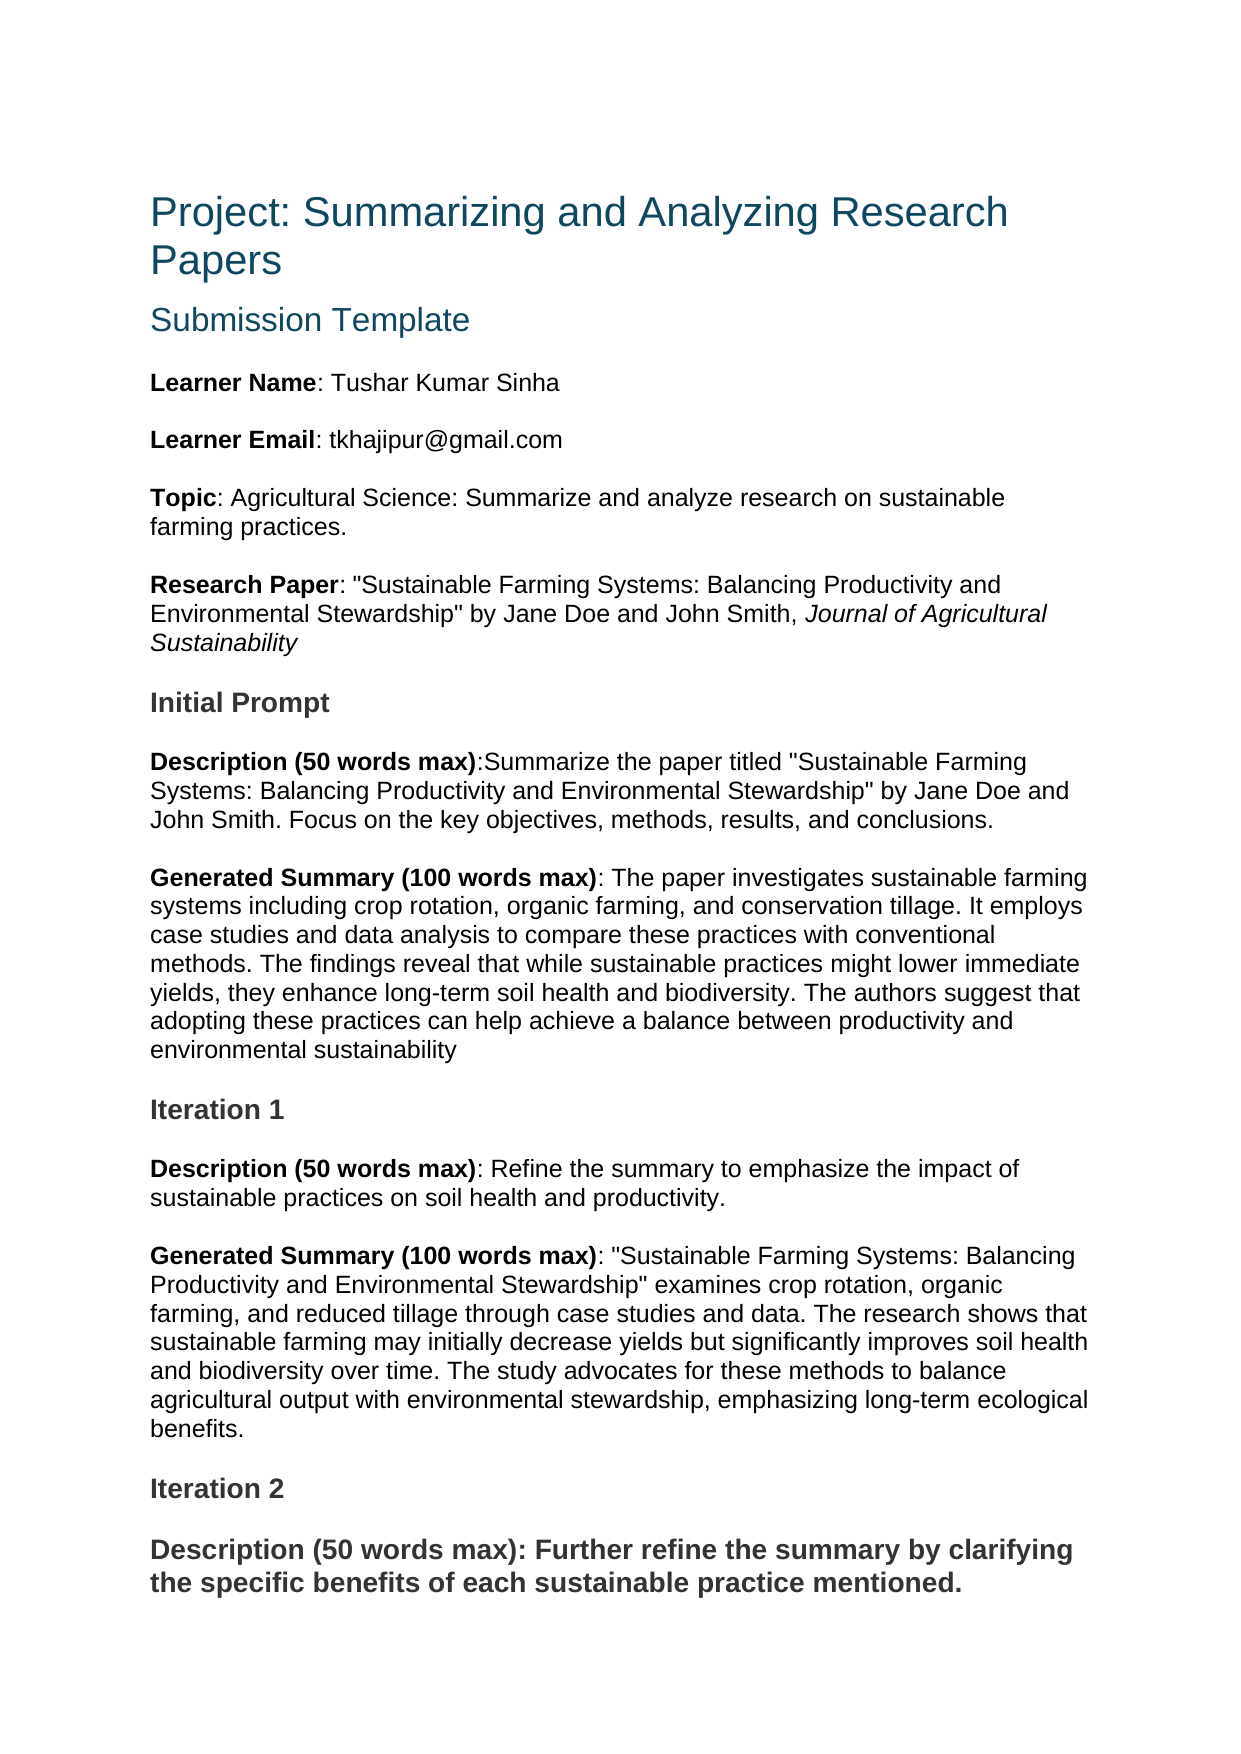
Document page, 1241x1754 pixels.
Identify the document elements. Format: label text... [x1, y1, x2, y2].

text Learner Email: tkhajipur@gmail.com [150, 426, 1090, 454]
text Description (50 words max): Refine the summary to emphasize the impact of sustainable practices on soil health and productivity. [150, 1154, 1090, 1212]
subtitle Submission Template [150, 300, 1090, 338]
text Research Paper: "Sustainable Farming Systems: Balancing Productivity and Environmental Stewardship" by Jane Doe and John Smith, Journal of Agricultural Sustainability [150, 570, 1090, 656]
subtitle Project: Summarizing and Analyzing Research Papers [150, 187, 1090, 283]
subtitle Initial Prompt [150, 686, 1090, 718]
subtitle Iteration 1 [150, 1093, 1090, 1125]
text Topic: Agricultural Science: Summarize and analyze research on sustainable farming practices. [150, 483, 1090, 541]
text Generated Summary (100 words max): The paper investigates sustainable farming systems including crop rotation, organic farming, and conservation tillage. It employs case studies and data analysis to compare these practices with conventional methods. The findings reveal that while sustainable practices might lower immediate yields, they enhance long-term soil health and biodiversity. The authors suggest that adopting these practices can help achieve a balance between productivity and environmental sustainability [150, 862, 1090, 1064]
text Learner Name: Tushar Kumar Sinha [150, 368, 1090, 396]
subtitle Iteration 2 [150, 1472, 1090, 1504]
text Description (50 words max):Summarize the paper titled "Sustainable Farming Systems: Balancing Productivity and Environmental Stewardship" by Jane Doe and John Smith. Focus on the key objectives, methods, results, and conclusions. [150, 747, 1090, 833]
subtitle Description (50 words max): Further refine the summary by clarifying the specific benefits of each sustainable practice mentioned. [150, 1533, 1090, 1598]
text Generated Summary (100 words max): "Sustainable Farming Systems: Balancing Productivity and Environmental Stewardship" examines crop rotation, organic farming, and reduced tillage through case studies and data. The research shows that sustainable farming may initially decrease yields but significantly improves soil health and biodiversity over time. The study advocates for these methods to balance agricultural output with environmental stewardship, emphasizing long-term ecological benefits. [150, 1241, 1090, 1442]
